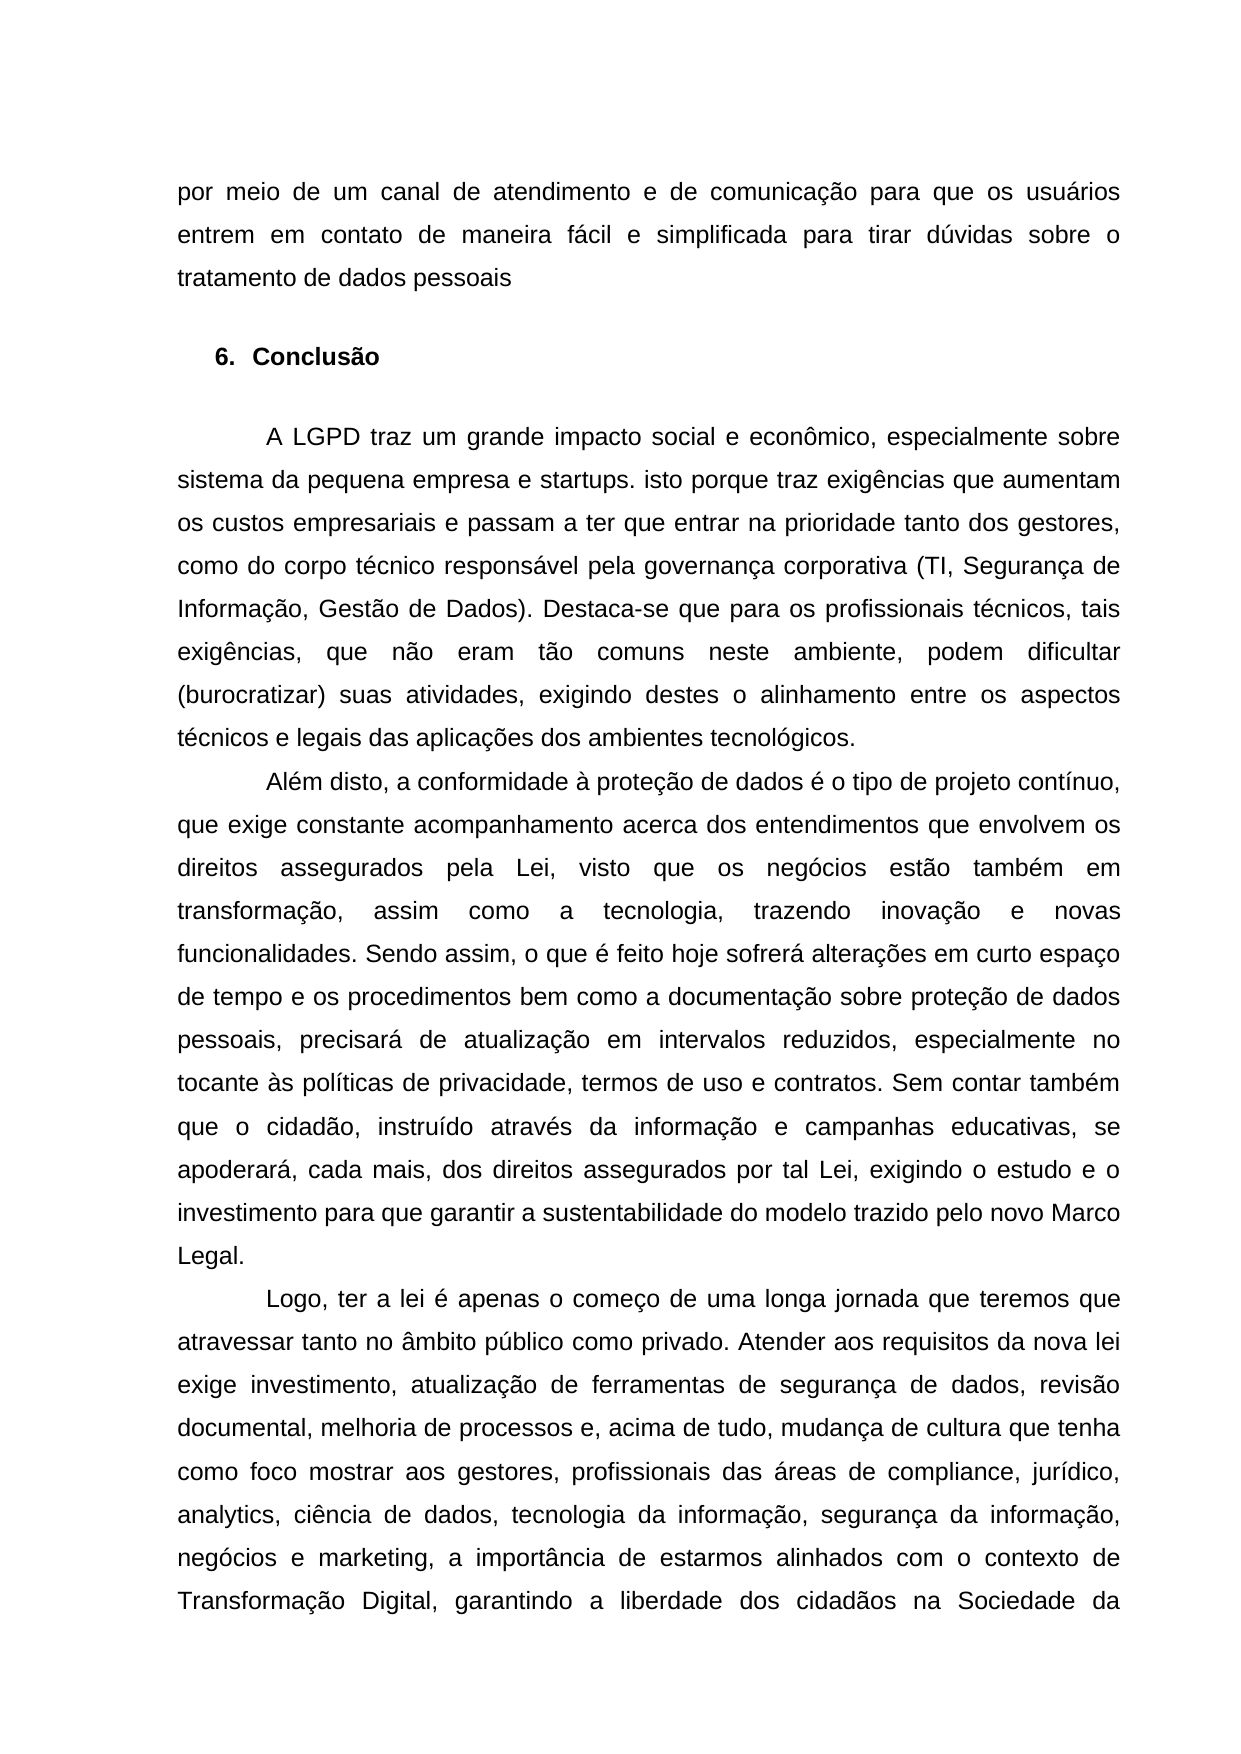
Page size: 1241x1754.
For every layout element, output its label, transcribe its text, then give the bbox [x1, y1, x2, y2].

text Além disto, a conformidade à proteção de dados é o tipo de projeto contínuo, que exige constante acompanhamento acerca dos entendimentos que envolvem os direitos assegurados pela Lei, visto que os negócios estão também em transformação, assim como a tecnologia, trazendo inovação e novas funcionalidades. Sendo assim, o que é feito hoje sofrerá alterações em curto espaço de tempo e os procedimentos bem como a documentação sobre proteção de dados pessoais, precisará de atualização em intervalos reduzidos, especialmente no tocante às políticas de privacidade, termos de uso e contratos. Sem contar também que o cidadão, instruído através da informação e campanhas educativas, se apoderará, cada mais, dos direitos assegurados por tal Lei, exigindo o estudo e o investimento para que garantir a sustentabilidade do modelo trazido pelo novo Marco Legal. [177, 766, 1122, 1269]
list Conclusão [214, 342, 1122, 371]
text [177, 1284, 1122, 1614]
text A LGPD traz um grande impacto social e econômico, especialmente sobre sistema da pequena empresa e startups. isto porque traz exigências que aumentam os custos empresariais e passam a ter que entrar na prioridade tanto dos gestores, como do corpo técnico responsável pela governança corporativa (TI, Segurança de Informação, Gestão de Dados). Destaca-se que para os profissionais técnicos, tais exigências, que não eram tão comuns neste ambiente, podem dificultar (burocratizar) suas atividades, exigindo destes o alinhamento entre os aspectos técnicos e legais das aplicações dos ambientes tecnológicos. [177, 421, 1122, 752]
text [177, 177, 1122, 292]
